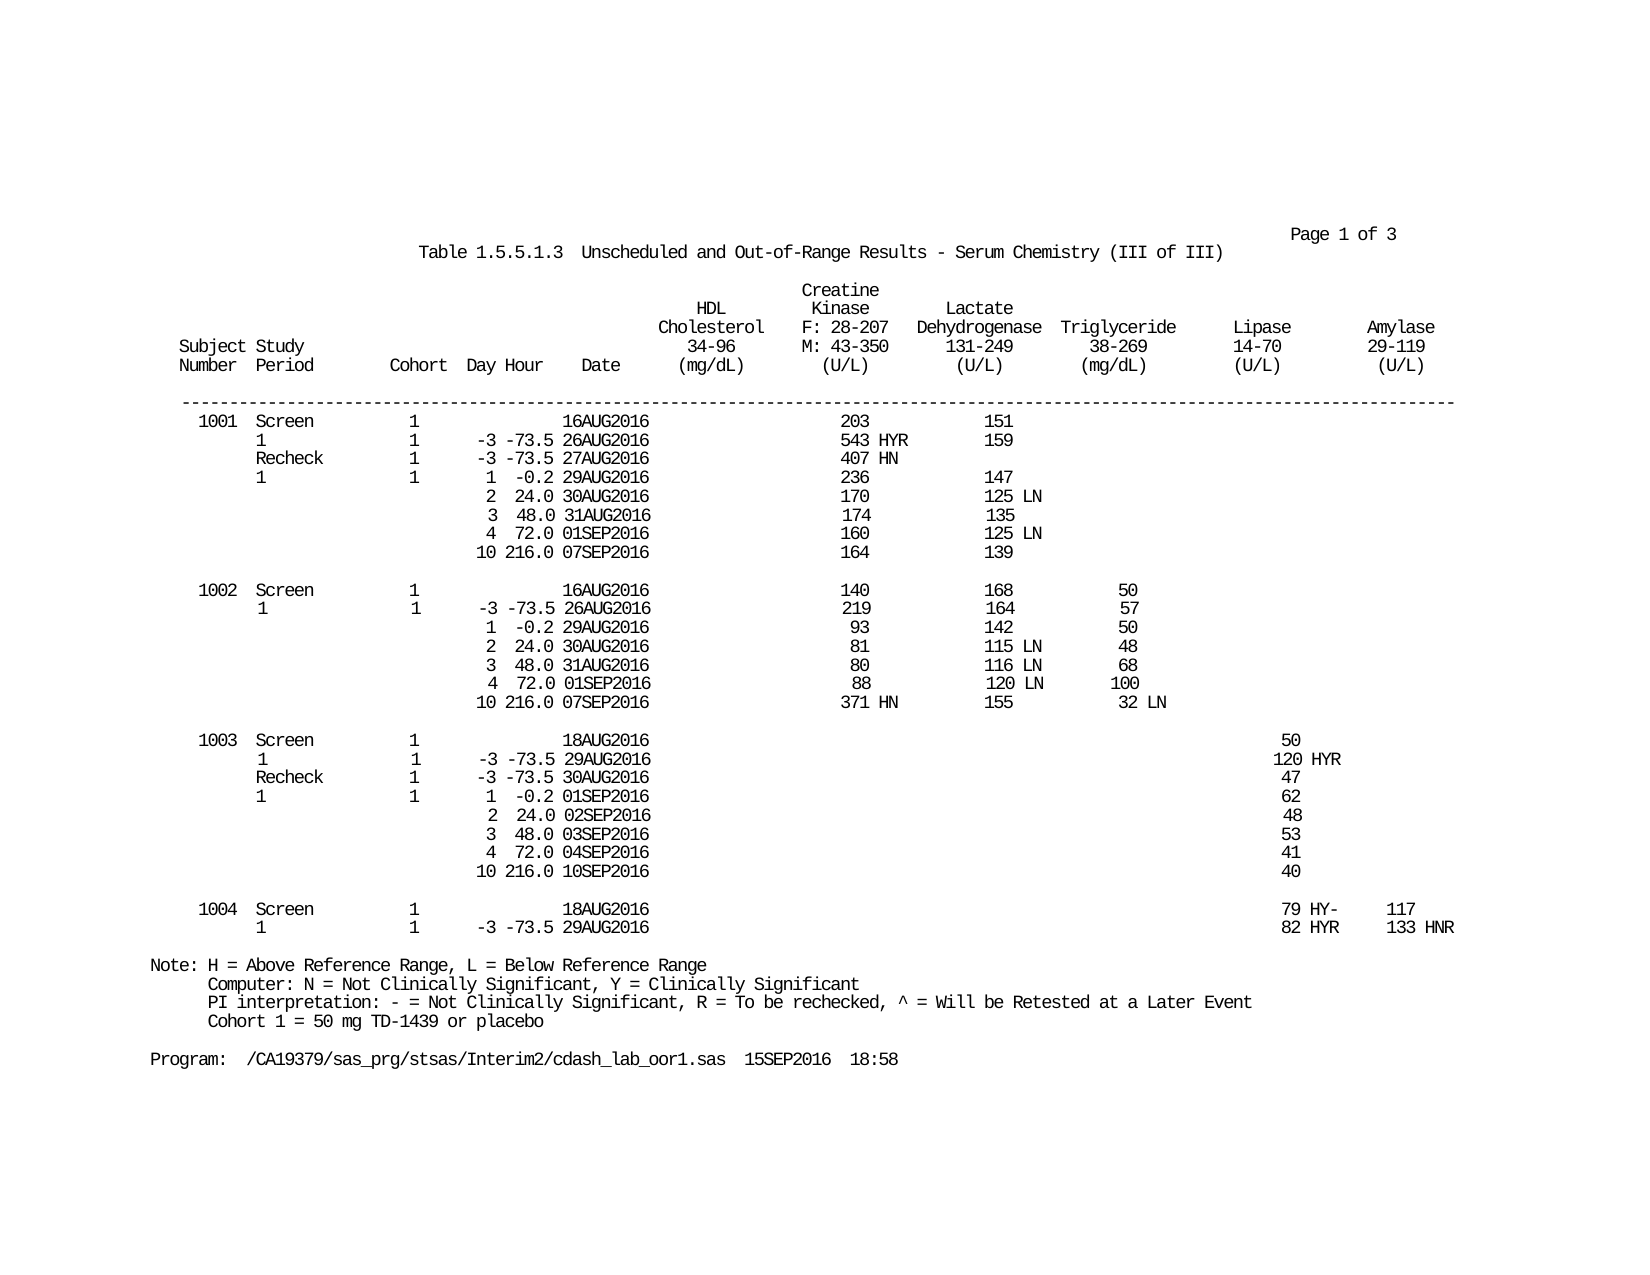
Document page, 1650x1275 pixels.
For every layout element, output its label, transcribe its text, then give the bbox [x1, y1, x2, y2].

text Subject Study 34-96 M: 43-350 131-249 38-269 14-70 29-119 [150, 337, 1500, 356]
text ------------------------------------------------------------------------------------------------------------------------------------- [150, 394, 1500, 412]
text 1002 Screen 1 16AUG2016 140 168 50 [150, 581, 1500, 600]
text 1 1 -3 -73.5 26AUG2016 219 164 57 [150, 600, 1500, 619]
text Number Period Cohort Day Hour Date (mg/dL) (U/L) (U/L) (mg/dL) (U/L) (U/L) [150, 356, 1500, 375]
text 4 72.0 04SEP2016 41 [150, 844, 1500, 862]
text Cohort 1 = 50 mg TD-1439 or placebo [150, 1012, 1500, 1031]
text Note: H = Above Reference Range, L = Below Reference Range [150, 956, 1500, 975]
text 4 72.0 01SEP2016 160 125 LN [150, 525, 1500, 544]
text Cholesterol F: 28-207 Dehydrogenase Triglyceride Lipase Amylase [150, 319, 1500, 337]
text 2 24.0 30AUG2016 170 125 LN [150, 487, 1500, 506]
text Table 1.5.5.1.3 Unscheduled and Out-of-Range Results - Serum Chemistry (III of III) [1218, 244, 1500, 262]
text 2 24.0 02SEP2016 48 [150, 806, 1500, 825]
text 10 216.0 07SEP2016 164 139 [150, 544, 1500, 562]
text 1 1 1 -0.2 01SEP2016 62 [150, 787, 1500, 806]
text 3 48.0 31AUG2016 174 135 [150, 506, 1500, 525]
text 3 48.0 03SEP2016 53 [150, 825, 1500, 844]
text 2 24.0 30AUG2016 81 115 LN 48 [150, 637, 1500, 656]
text 1 -0.2 29AUG2016 93 142 50 [150, 619, 1500, 637]
text Computer: N = Not Clinically Significant, Y = Clinically Significant [150, 975, 1500, 994]
text 3 48.0 31AUG2016 80 116 LN 68 [150, 656, 1500, 675]
text Program: /CA19379/sas_prg/stsas/Interim2/cdash_lab_oor1.sas 15SEP2016 18:58 [150, 1050, 1500, 1069]
text Recheck 1 -3 -73.5 27AUG2016 407 HN [150, 450, 1500, 469]
text 1 1 -3 -73.5 26AUG2016 543 HYR 159 [150, 431, 1500, 450]
text 1004 Screen 1 18AUG2016 79 HY- 117 [150, 900, 1500, 919]
text 1001 Screen 1 16AUG2016 203 151 [150, 412, 1500, 431]
text 1 1 -3 -73.5 29AUG2016 82 HYR 133 HNR [150, 919, 1500, 937]
text PI interpretation: - = Not Clinically Significant, R = To be rechecked, ^ = Will be Retested at a Later Event [150, 994, 1500, 1012]
text 1 1 1 -0.2 29AUG2016 236 147 [150, 469, 1500, 487]
text Page 1 of 3 [150, 225, 1500, 244]
text Creatine [150, 281, 1500, 300]
text 4 72.0 01SEP2016 88 120 LN 100 [150, 675, 1500, 694]
text 10 216.0 07SEP2016 371 HN 155 32 LN [150, 694, 1500, 712]
text 10 216.0 10SEP2016 40 [150, 862, 1500, 881]
text Recheck 1 -3 -73.5 30AUG2016 47 [150, 769, 1500, 787]
text Table 1.5.5.1.3 Unscheduled and Out-of-Range Results - Serum Chemistry (III of III) [150, 244, 1114, 262]
text HDL Kinase Lactate [150, 300, 1500, 319]
text 1 1 -3 -73.5 29AUG2016 120 HYR [150, 750, 1500, 769]
text 1003 Screen 1 18AUG2016 50 [150, 731, 1500, 750]
